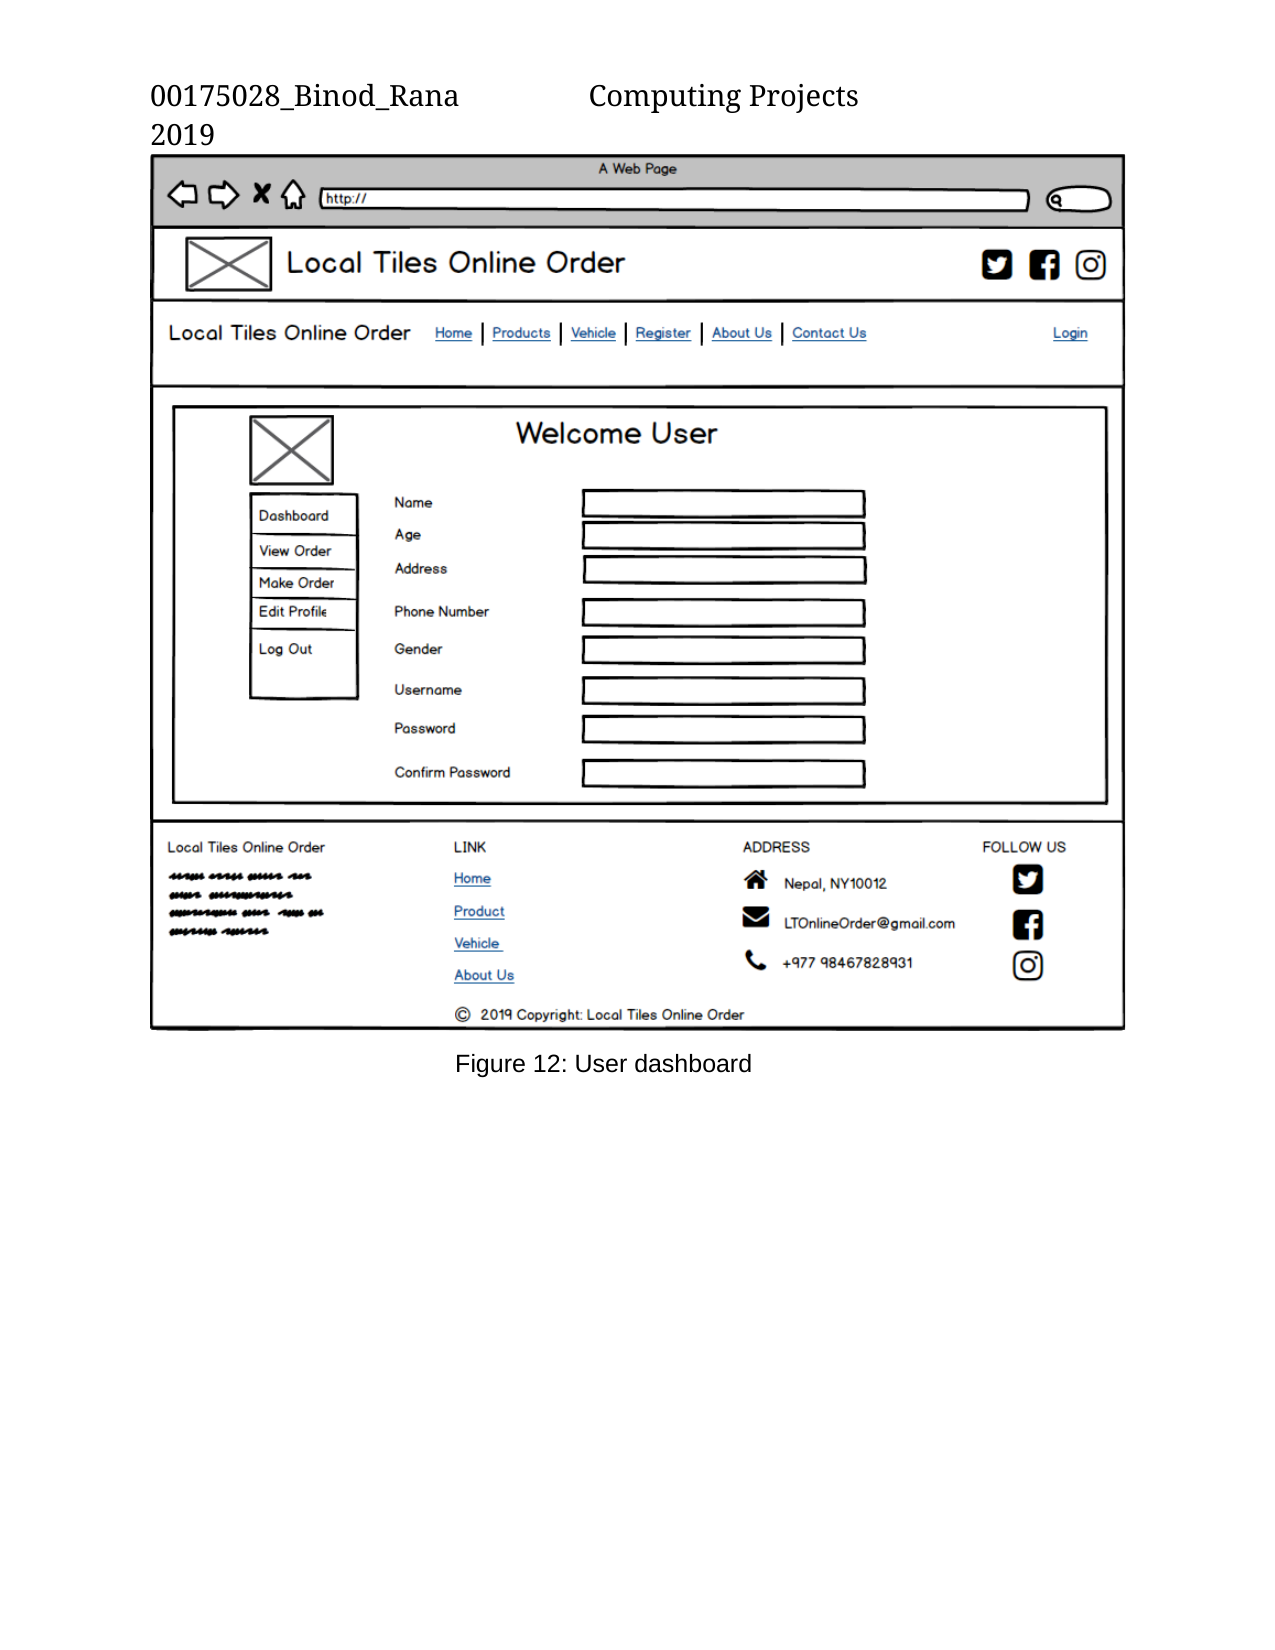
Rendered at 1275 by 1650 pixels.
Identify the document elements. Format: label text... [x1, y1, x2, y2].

text Figure 12: User dashboard [150, 1049, 1125, 1078]
picture [150, 154, 1125, 1031]
